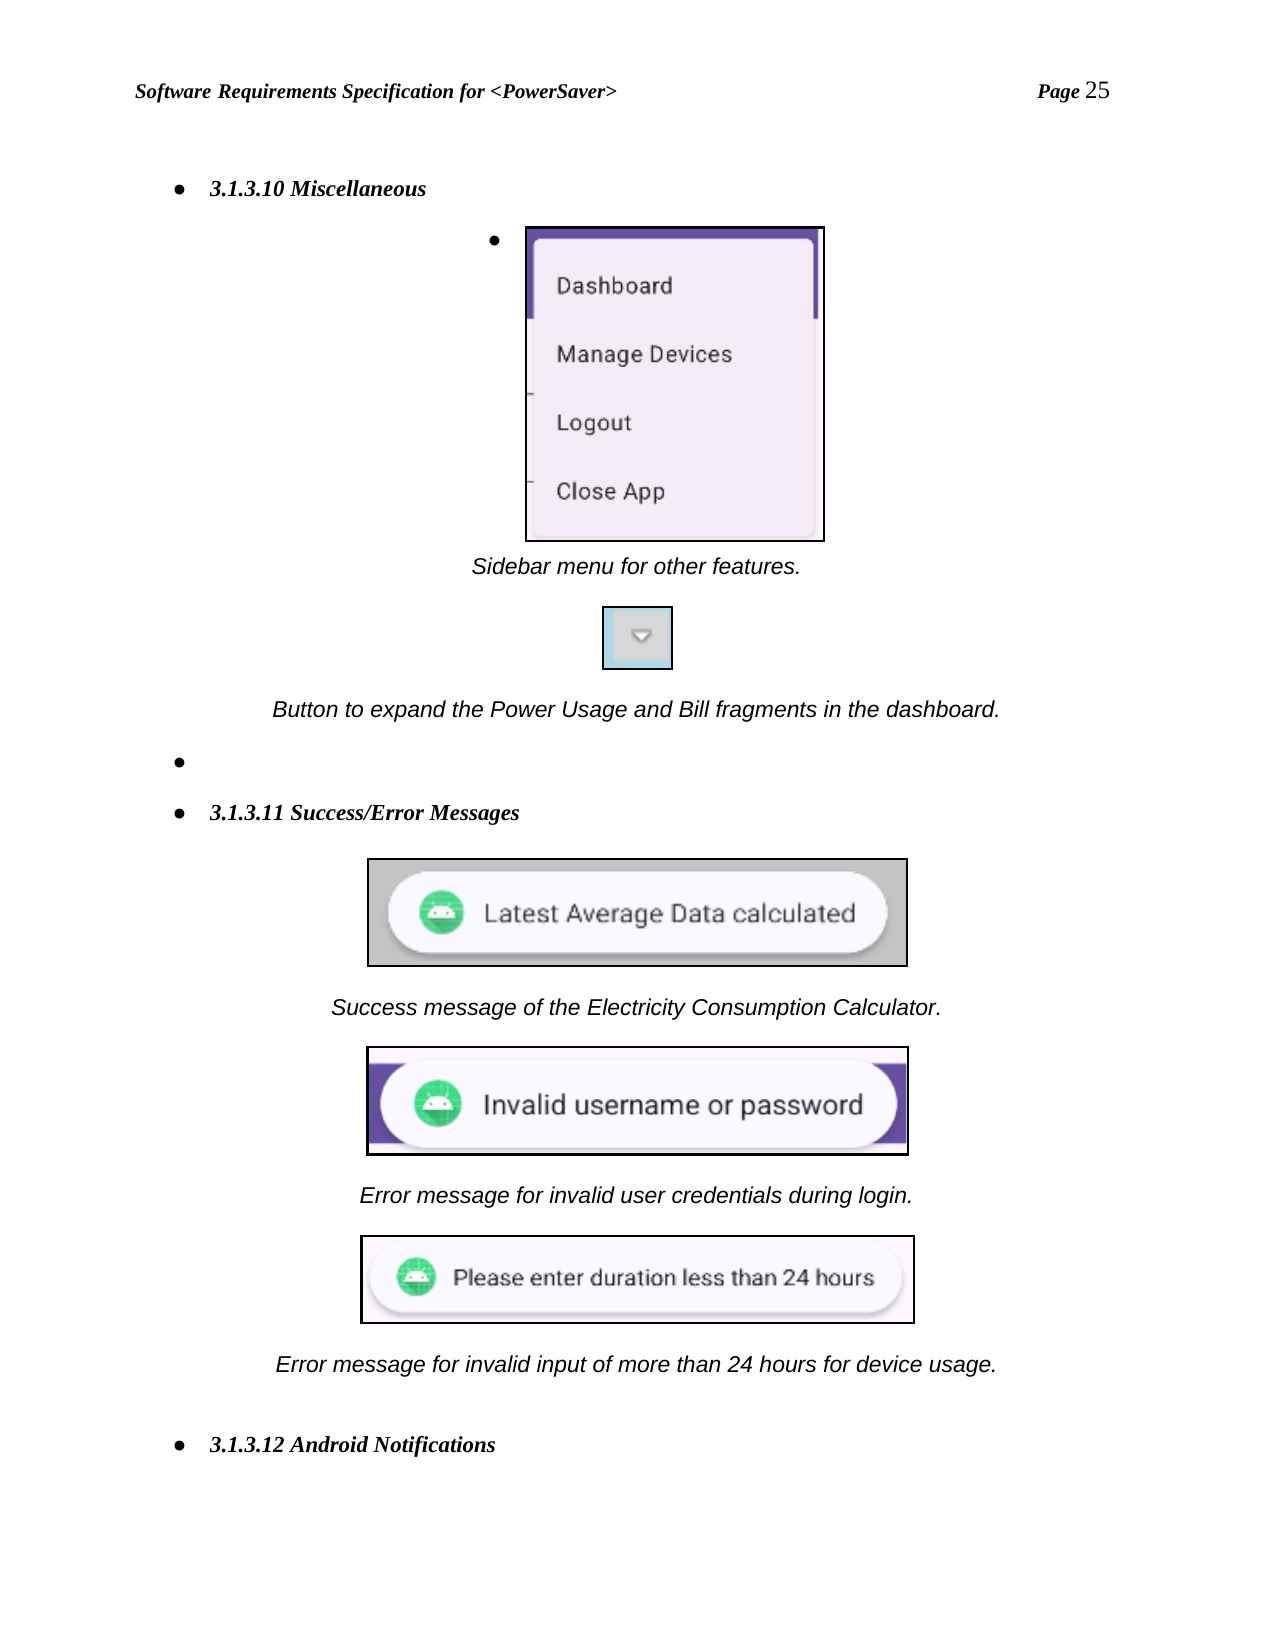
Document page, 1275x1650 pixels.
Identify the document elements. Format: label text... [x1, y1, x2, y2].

subtitle 3.1.3.10 Miscellaneous [172, 175, 1140, 201]
picture [604, 608, 671, 668]
picture [369, 1048, 907, 1153]
subtitle 3.1.3.11 Success/Error Messages [172, 799, 1140, 825]
text Button to expand the Power Usage and Bill fragments in the dashboard. [135, 696, 1140, 723]
text Error message for invalid input of more than 24 hours for device usage. [135, 1351, 1140, 1377]
text Error message for invalid user credentials during login. [135, 1182, 1140, 1208]
text Success message of the Electricity Consumption Calculator. [135, 993, 1140, 1020]
text Sidebar menu for other features. [135, 553, 1140, 579]
picture [369, 860, 906, 965]
picture [527, 229, 823, 540]
picture [363, 1237, 913, 1322]
subtitle 3.1.3.12 Android Notifications [172, 1431, 1140, 1457]
